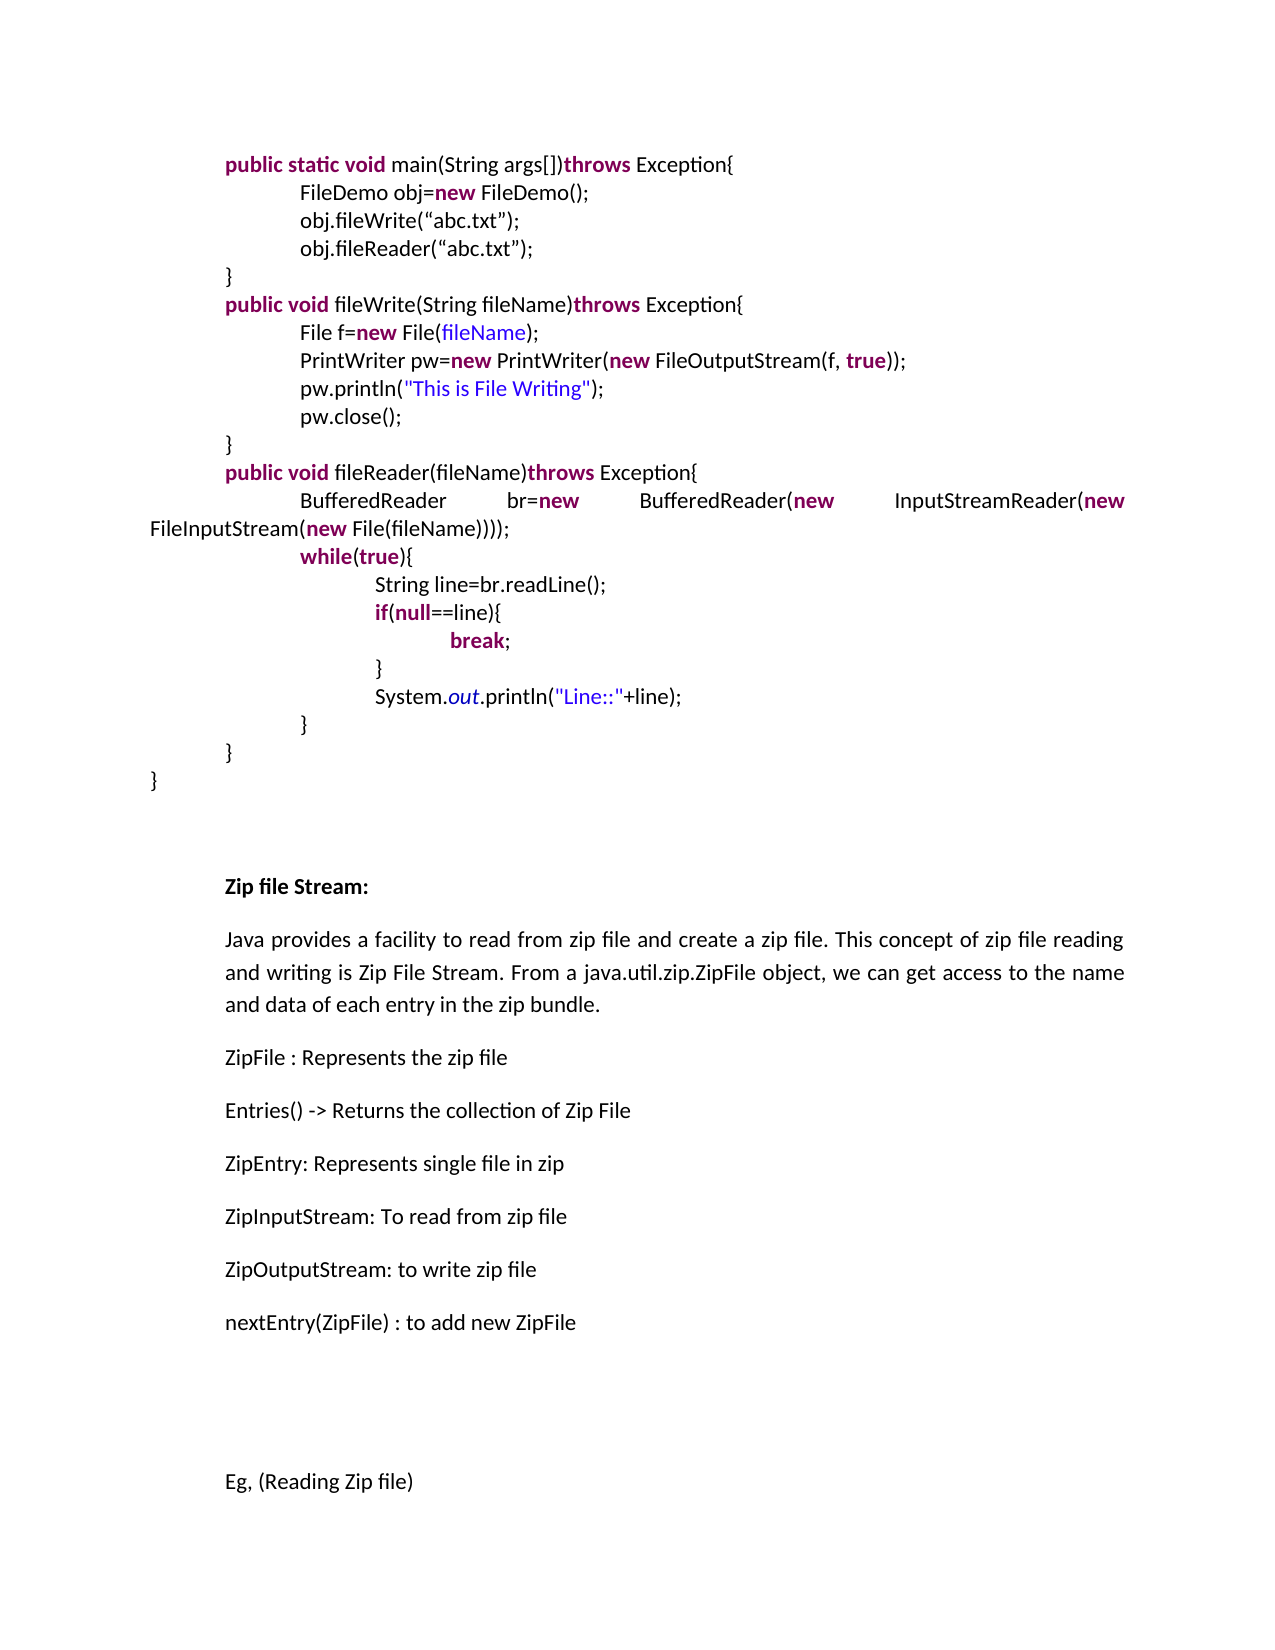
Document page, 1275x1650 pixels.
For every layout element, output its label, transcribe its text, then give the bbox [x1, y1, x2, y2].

text public void fileWrite(String fileName)throws Exception{ [150, 290, 1125, 318]
text public void fileReader(fileName)throws Exception{ [150, 458, 1125, 486]
text } [150, 738, 1125, 766]
text PrintWriter pw=new PrintWriter(new FileOutputStream(f, true)); [150, 346, 1125, 374]
text } [150, 430, 1125, 458]
text Eg, (Reading Zip file) [150, 1467, 1125, 1495]
text System.out.println("Line::"+line); [150, 682, 1125, 710]
text } [150, 262, 1125, 290]
text nextEntry(ZipFile) : to add new ZipFile [150, 1308, 1125, 1336]
text } [150, 654, 1125, 682]
text File f=new File(fileName); [150, 318, 1125, 346]
text String line=br.readLine(); [150, 570, 1125, 598]
text ZipInputStream: To read from zip file [150, 1202, 1125, 1230]
text FileDemo obj=new FileDemo(); [150, 178, 1125, 206]
text pw.close(); [150, 402, 1125, 430]
text Entries() -> Returns the collection of Zip File [150, 1096, 1125, 1124]
text Java provides a facility to read from zip file and create a zip file. This concept of zip file reading and writing is Zip File Stream. From a java.util.zip.ZipFile object, we can get access to the name and data of each entry in the zip bundle. [225, 926, 1125, 1018]
text break; [150, 626, 1125, 654]
text ZipFile : Represents the zip file [150, 1043, 1125, 1071]
text while(true){ [150, 542, 1125, 570]
text } [150, 766, 1125, 794]
text Zip file Stream: [150, 872, 1125, 901]
text obj.fileWrite(“abc.txt”); [150, 206, 1125, 234]
text ZipOutputStream: to write zip file [150, 1255, 1125, 1283]
text BufferedReader br=new BufferedReader(new InputStreamReader(new FileInputStream(new File(fileName)))); [150, 486, 1125, 542]
text ZipEntry: Represents single file in zip [150, 1149, 1125, 1177]
text pw.println("This is File Writing"); [150, 374, 1125, 402]
text public static void main(String args[])throws Exception{ [150, 150, 1125, 178]
text } [150, 710, 1125, 738]
text obj.fileReader(“abc.txt”); [150, 234, 1125, 262]
text if(null==line){ [150, 598, 1125, 626]
